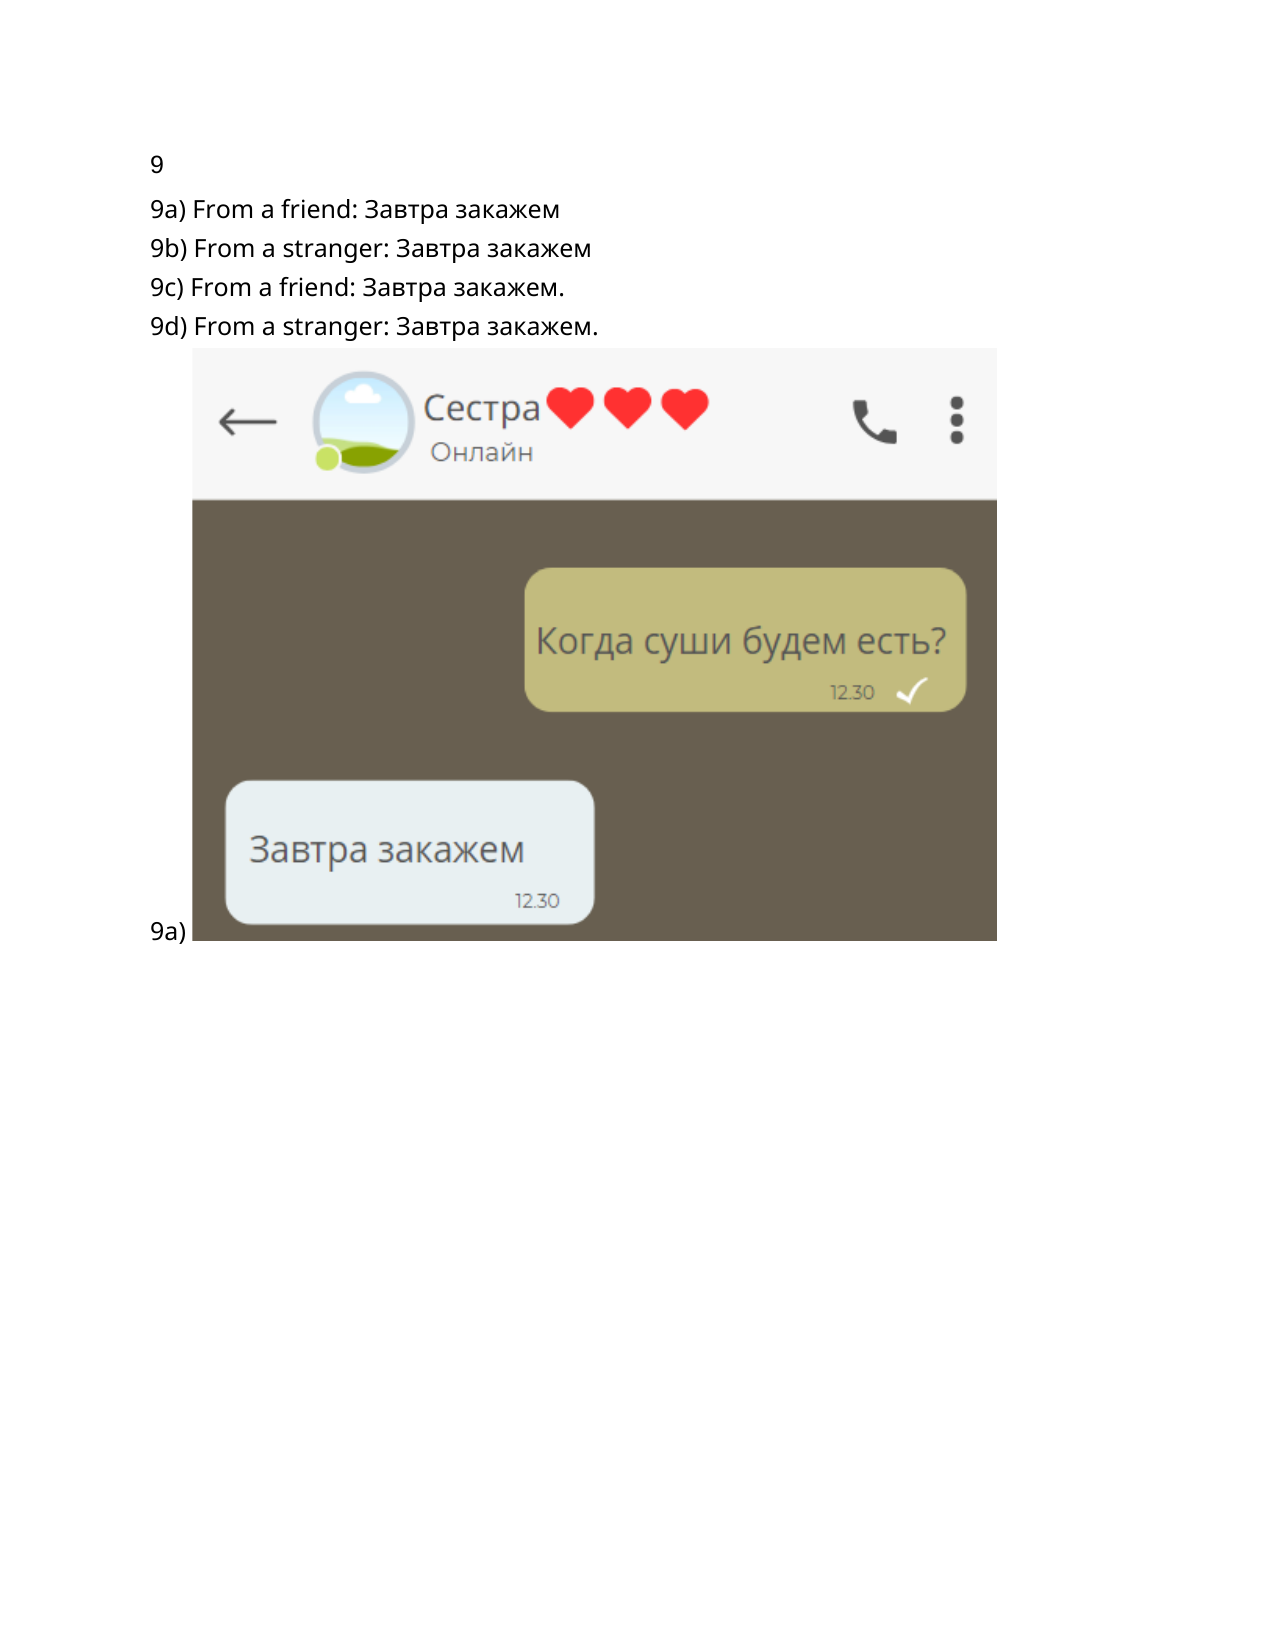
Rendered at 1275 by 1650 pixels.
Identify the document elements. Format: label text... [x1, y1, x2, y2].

text 9b) From a stranger: Завтра закажем [150, 231, 1125, 264]
text 9c) From a friend: Завтра закажем. [150, 270, 1125, 304]
subtitle 9 [150, 150, 1125, 179]
picture [192, 348, 997, 941]
text 9d) From a stranger: Завтра закажем. [150, 309, 1125, 343]
text 9a) From a friend: Завтра закажем [150, 191, 1125, 225]
